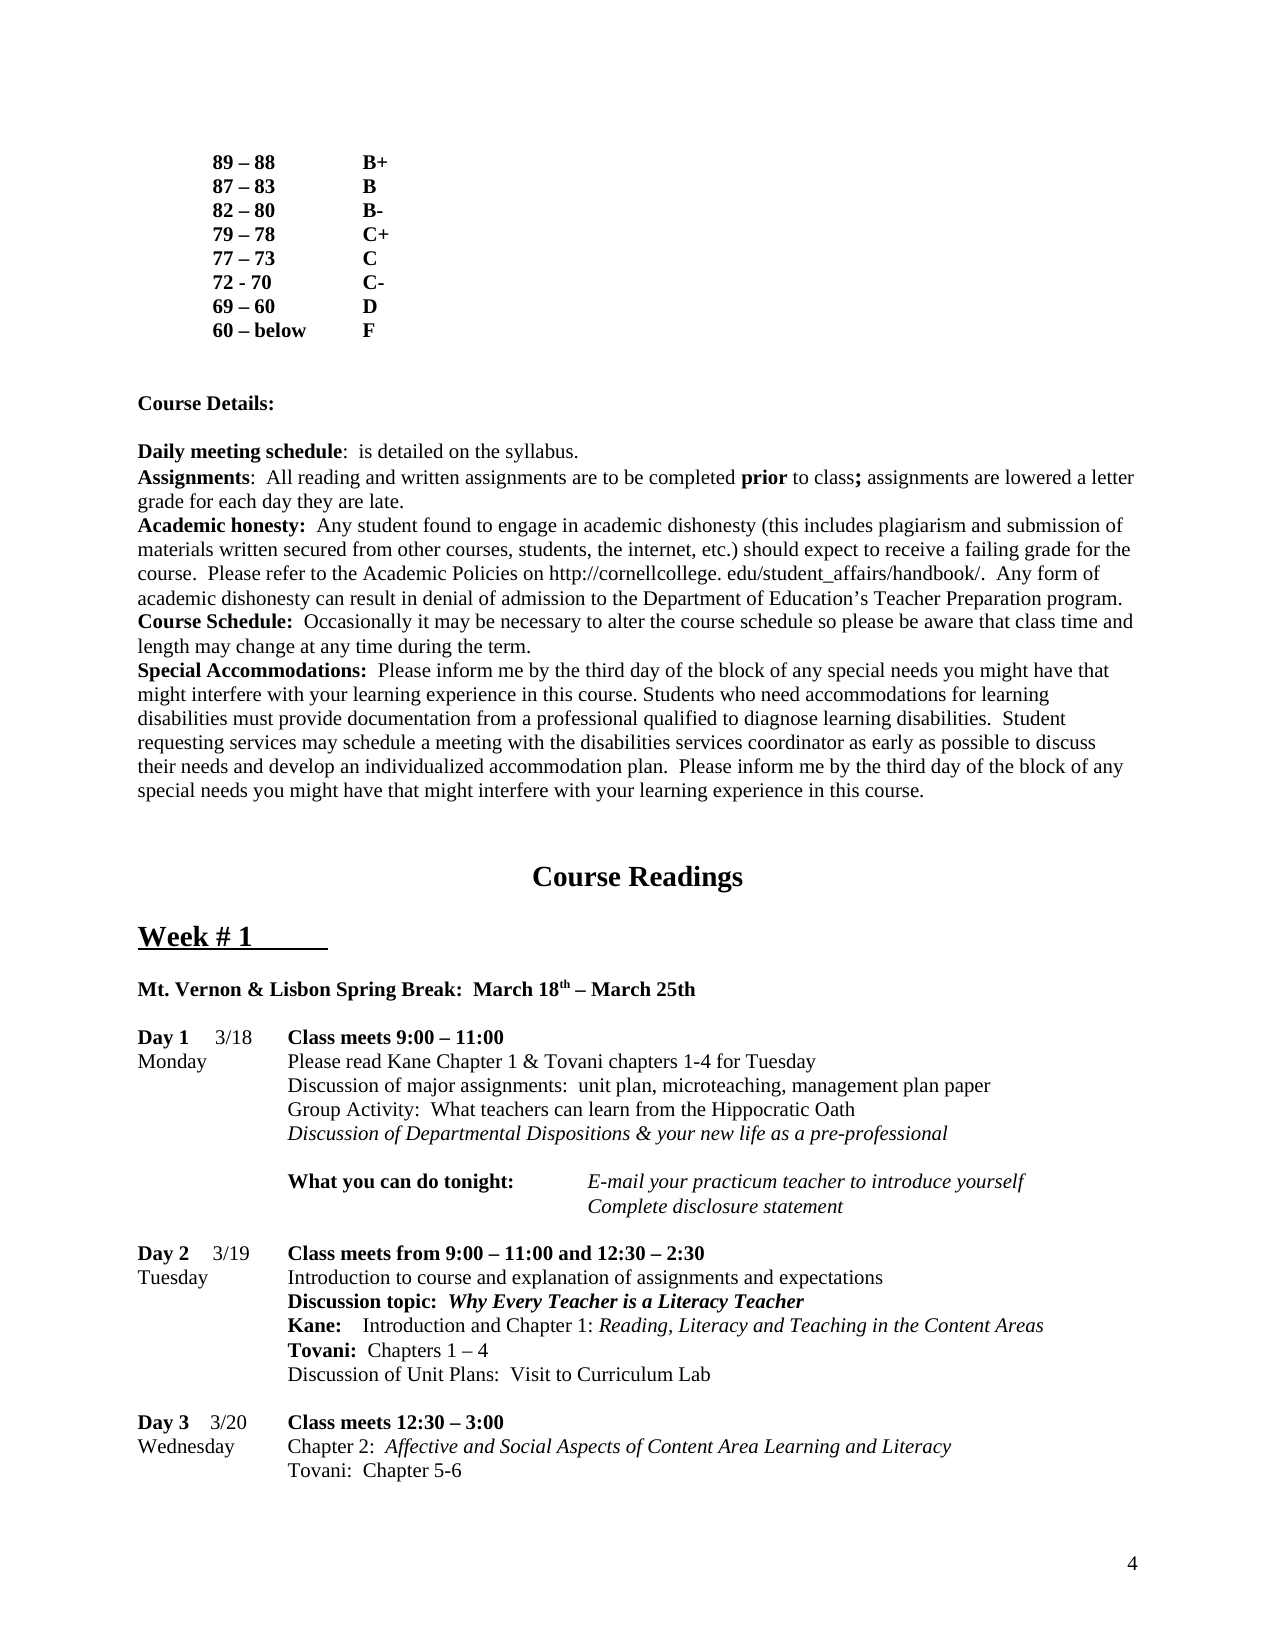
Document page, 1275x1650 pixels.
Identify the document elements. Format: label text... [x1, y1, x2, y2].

text Discussion of Unit Plans: Visit to Curriculum Lab [137, 1362, 1138, 1386]
text 79 – 78 C+ [137, 222, 1138, 246]
text 77 – 73 C [137, 246, 1138, 270]
text Daily meeting schedule: is detailed on the syllabus. [137, 439, 1138, 463]
text Tovani: Chapter 5-6 [212, 1458, 1138, 1482]
text Week # 1 [137, 919, 1138, 953]
text Tuesday Introduction to course and explanation of assignments and expectations [137, 1265, 1138, 1289]
text 87 – 83 B [137, 174, 1138, 198]
text Discussion of major assignments: unit plan, microteaching, management plan paper [212, 1073, 1138, 1097]
text Monday Please read Kane Chapter 1 & Tovani chapters 1-4 for Tuesday [137, 1049, 1138, 1073]
text 82 – 80 B- [137, 198, 1138, 222]
text Course [137, 859, 1138, 893]
text Special Accommodations: Please inform me by the third day of the block of any special needs you might have that might interfere with your learning experience in this course. Students who need accommodations for learning disabilities must provide documentation from a professional qualified to diagnose learning disabilities. Student requesting services may schedule a meeting with the disabilities services coordinator as early as possible to discuss their needs and develop an individualized accommodation plan. Please inform me by the third day of the block of any special needs you might have that might interfere with your learning experience in this course. [137, 658, 1138, 802]
text 89 – 88 B+ [137, 150, 1138, 174]
text Day 3 3/20 Class meets 12:30 – 3:00 [137, 1410, 1138, 1434]
text Discussion topic: Why Every Teacher is a Literacy Teacher [137, 1289, 1138, 1313]
text Course Schedule: Occasionally it may be necessary to alter the course schedule so please be aware that class time and length may change at any time during the term. [137, 609, 1138, 658]
text 69 – 60 D [137, 294, 1138, 318]
text Group Activity: What teachers can learn from the Hippocratic Oath [212, 1097, 1138, 1121]
text What you can do tonight: E-mail your practicum teacher to introduce yourself [212, 1169, 1138, 1193]
text Course Details: [137, 391, 1138, 415]
text Assignments: All reading and written assignments are to be completed prior to class; assignments are lowered a letter grade for each day they are late. [137, 463, 1138, 513]
text 60 – below F [137, 318, 1138, 342]
text 72 - 70 C- [137, 270, 1138, 294]
text Day 2 3/19 Class meets from 9:00 – 11:00 and 12:30 – 2:30 [137, 1241, 1138, 1265]
text Complete disclosure statement [137, 1193, 1138, 1218]
text Wednesday Chapter 2: Affective and Social Aspects of Content Area Learning and Literacy [137, 1434, 1138, 1458]
text Mt. Vernon & Lisbon Spring Break: March 18th – March 25th [137, 977, 1138, 1001]
text Academic honesty: Any student found to engage in academic dishonesty (this includes plagiarism and submission of materials written secured from other courses, students, the internet, etc.) should expect to receive a failing grade for the course. Please refer to the Academic Policies on http://cornellcollege. edu/student_affairs/handbook/. Any form of academic dishonesty can result in denial of admission to the Department of Education’s Teacher Preparation program. [137, 513, 1138, 609]
text Tovani: Chapters 1 – 4 [212, 1337, 1138, 1362]
text Day 1 3/18 Class meets 9:00 – 11:00 [137, 1025, 1138, 1049]
text Discussion of Departmental Dispositions & your new life as a pre-professional [212, 1121, 1138, 1145]
text Kane: Introduction and Chapter 1: Reading, Literacy and Teaching in the Content Areas [212, 1313, 1138, 1337]
